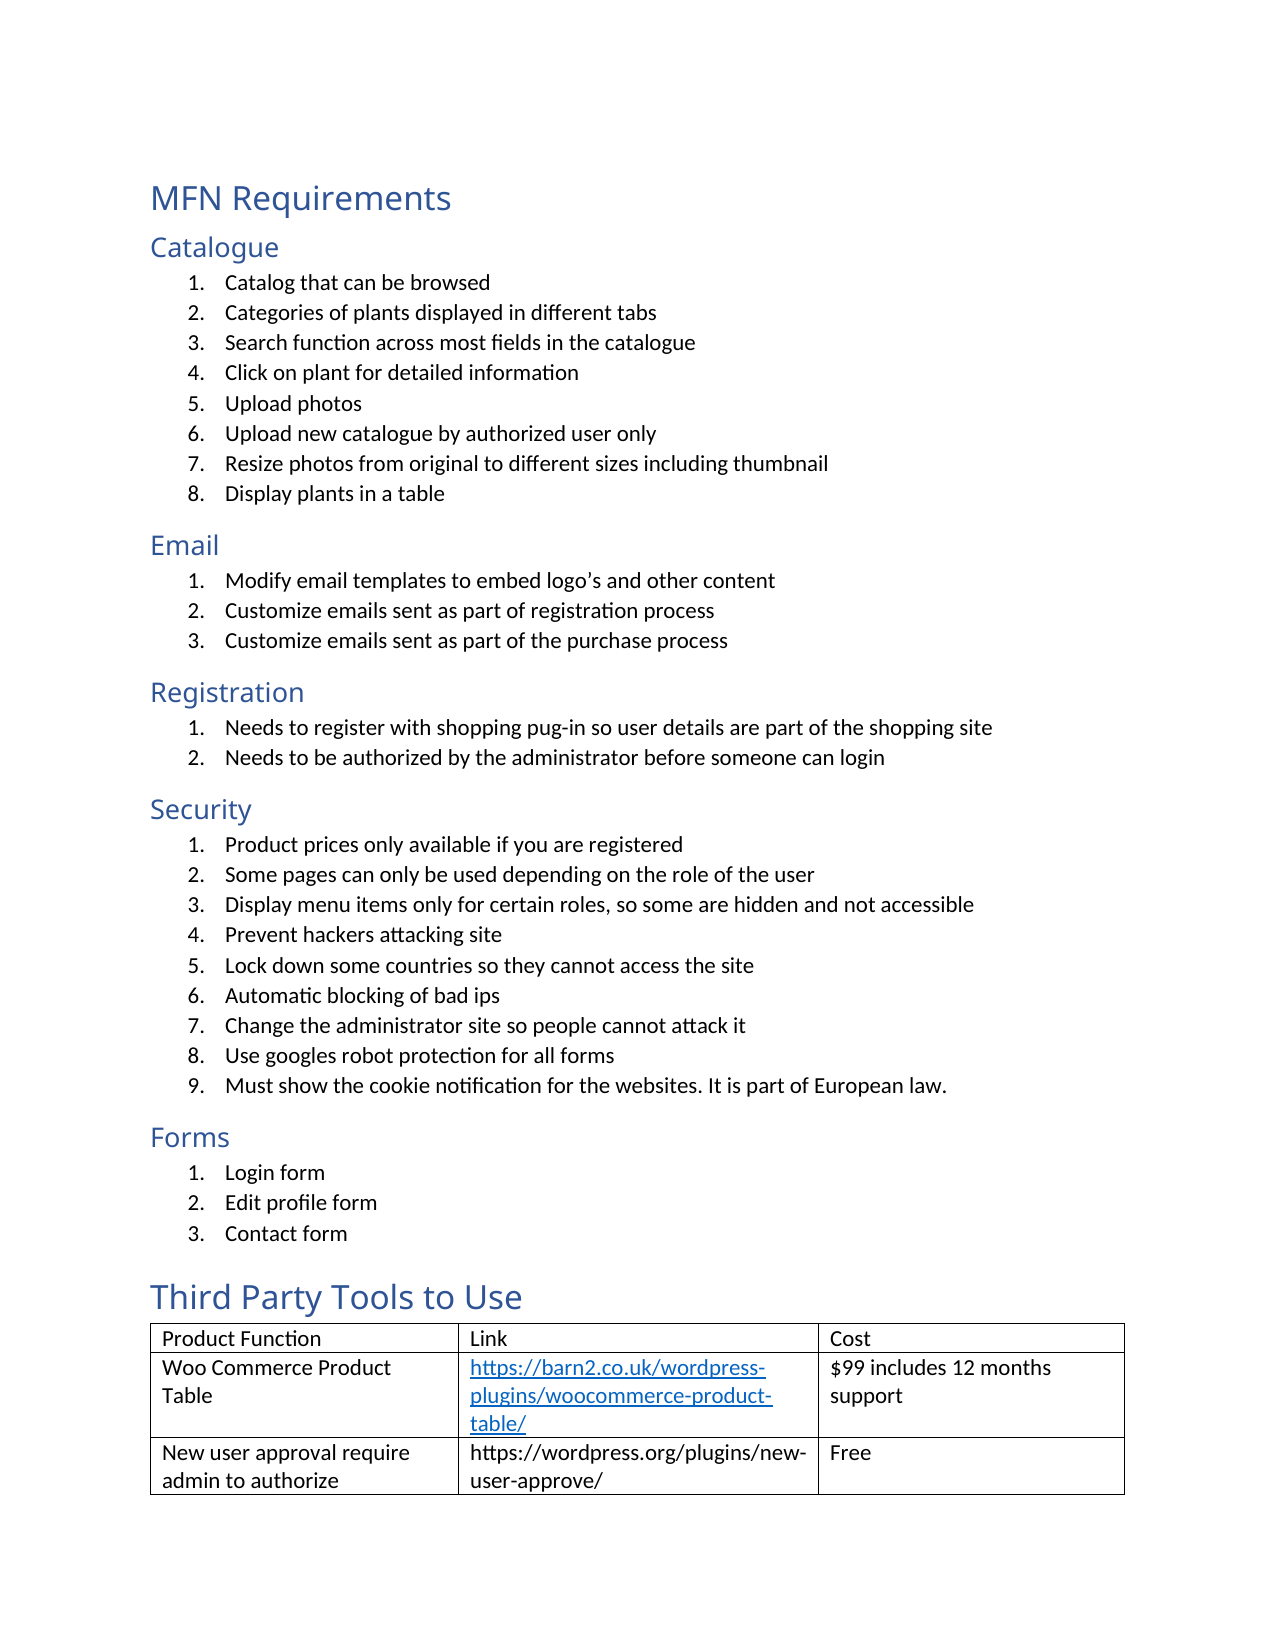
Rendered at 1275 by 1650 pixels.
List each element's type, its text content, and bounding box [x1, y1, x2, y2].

list Change the administrator site so people cannot attack it [187, 1011, 1125, 1039]
list Resize photos from original to different sizes including thumbnail [187, 449, 1125, 477]
subtitle Catalogue [150, 228, 1125, 265]
subtitle Forms [150, 1118, 1125, 1155]
list Must show the cookie notification for the websites. It is part of European law. [187, 1072, 1125, 1100]
subtitle Third Party Tools to Use [150, 1274, 1125, 1319]
list Upload photos [187, 389, 1125, 417]
list Automatic blocking of bad ips [187, 981, 1125, 1009]
list Some pages can only be used depending on the role of the user [187, 860, 1125, 888]
list Login form [187, 1158, 1125, 1186]
list Customize emails sent as part of registration process [187, 596, 1125, 624]
table_cell New user approval require admin to authorize [151, 1438, 458, 1494]
table_header Link [459, 1324, 818, 1352]
list Modify email templates to embed logo’s and other content [187, 566, 1125, 594]
list Needs to register with shopping pug-in so user details are part of the shopping site [187, 713, 1125, 741]
list Display plants in a table [187, 479, 1125, 507]
list Edit profile form [187, 1188, 1125, 1217]
list Contact form [187, 1219, 1125, 1247]
table_cell $99 includes 12 months support [819, 1353, 1124, 1437]
list Upload new catalogue by authorized user only [187, 419, 1125, 447]
list Display menu items only for certain roles, so some are hidden and not accessible [187, 890, 1125, 918]
table_cell Free [819, 1438, 1124, 1494]
list Customize emails sent as part of the purchase process [187, 626, 1125, 654]
table_cell https://wordpress.org/plugins/new-user-approve/ [459, 1438, 818, 1494]
list Categories of plants displayed in different tabs [187, 298, 1125, 326]
list Click on plant for detailed information [187, 358, 1125, 387]
table_header Product Function [151, 1324, 458, 1352]
subtitle Security [150, 790, 1125, 827]
list Lock down some countries so they cannot access the site [187, 951, 1125, 979]
list Use googles robot protection for all forms [187, 1041, 1125, 1069]
table_header Cost [819, 1324, 1124, 1352]
subtitle Email [150, 526, 1125, 563]
list Prevent hackers attacking site [187, 921, 1125, 949]
list Catalog that can be browsed [187, 268, 1125, 296]
table_cell Woo Commerce Product Table [151, 1353, 458, 1437]
list Needs to be authorized by the administrator before someone can login [187, 743, 1125, 771]
subtitle Registration [150, 673, 1125, 710]
list Product prices only available if you are registered [187, 830, 1125, 858]
subtitle MFN Requirements [150, 175, 1125, 220]
table_cell https://barn2.co.uk/wordpress-plugins/woocommerce-product-table/ [459, 1353, 818, 1437]
list Search function across most fields in the catalogue [187, 328, 1125, 356]
